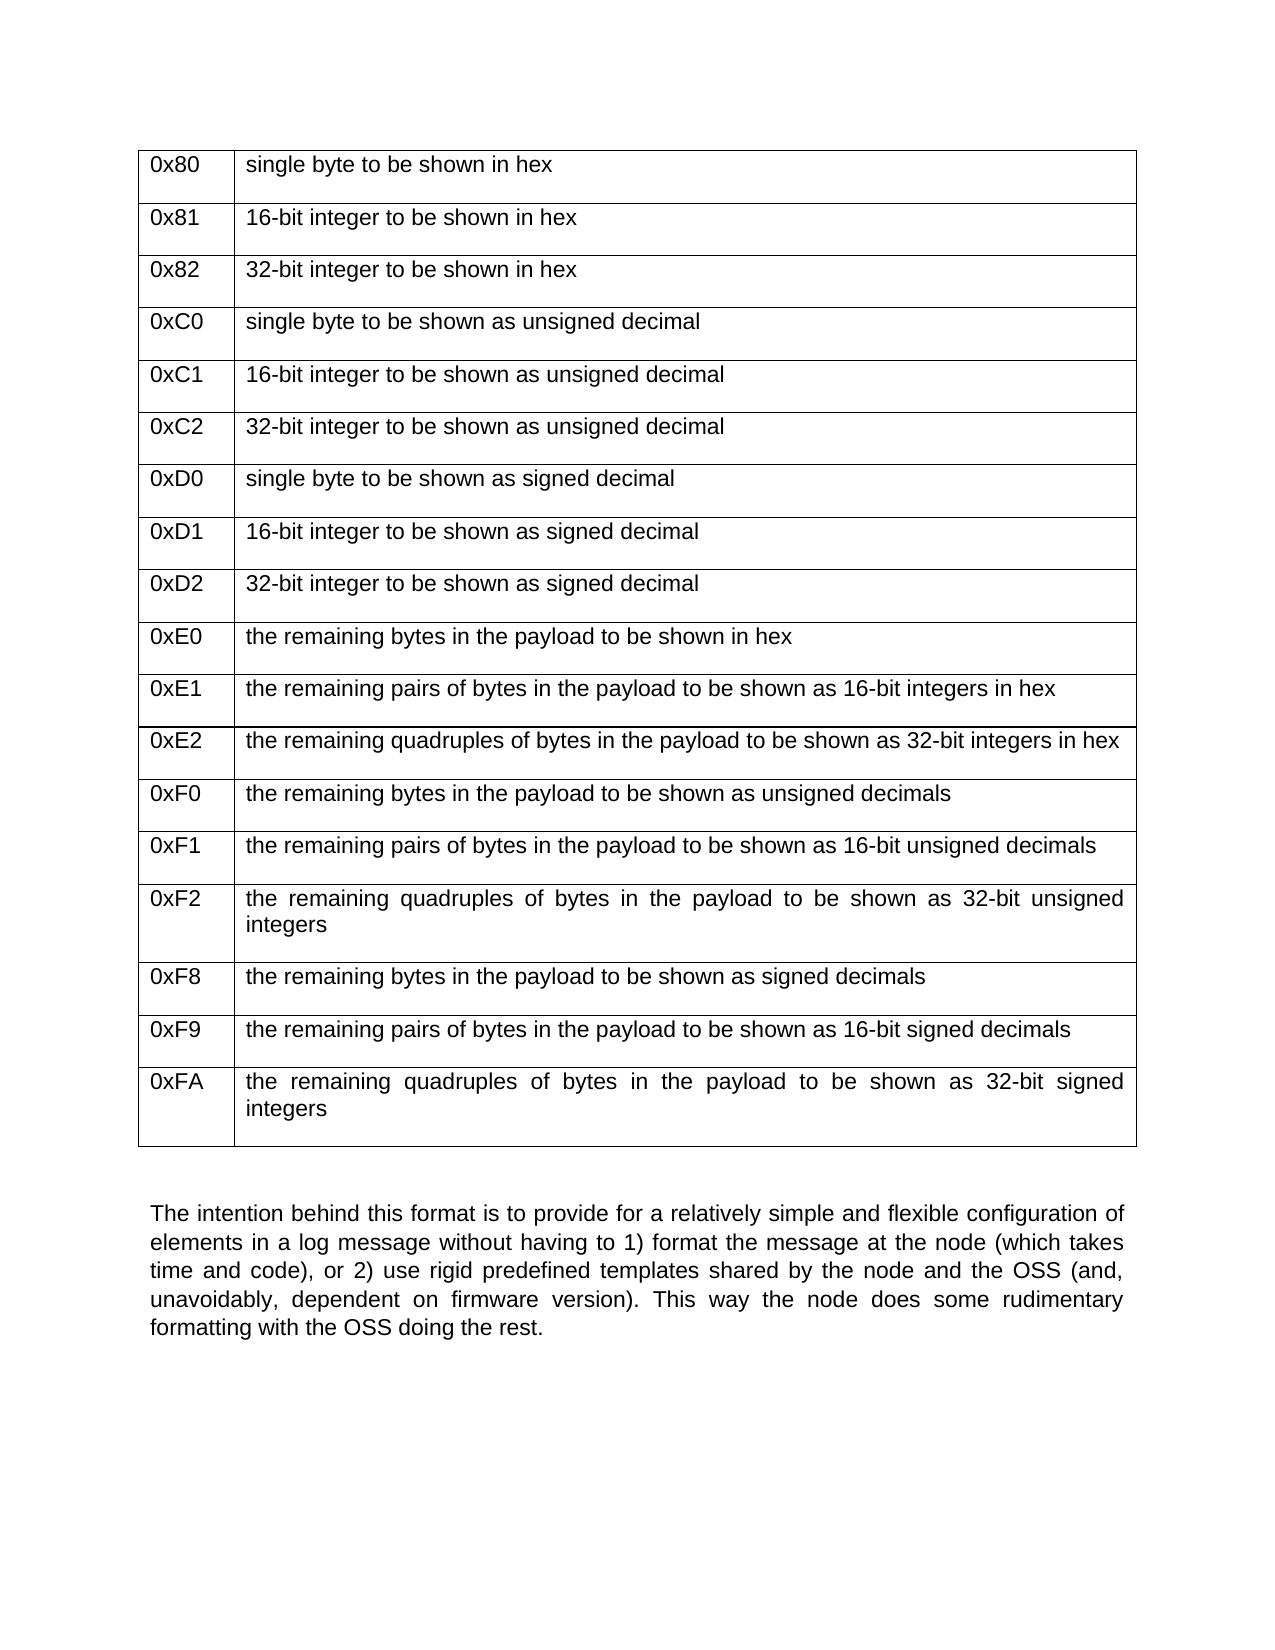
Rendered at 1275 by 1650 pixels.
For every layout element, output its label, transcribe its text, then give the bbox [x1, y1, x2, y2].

table_cell the remaining quadruples of bytes in the payload to be shown as 32-bit unsigned integers [235, 885, 1136, 962]
table_cell the remaining pairs of bytes in the payload to be shown as 16-bit unsigned decimals [235, 832, 1136, 883]
table_cell 0xFA [139, 1068, 234, 1146]
table_cell single byte to be shown as signed decimal [235, 465, 1136, 517]
table_cell 16-bit integer to be shown as unsigned decimal [235, 361, 1136, 412]
table_cell 0xD2 [139, 570, 234, 622]
table_header 0x80 [139, 151, 234, 202]
table_cell the remaining pairs of bytes in the payload to be shown as 16-bit signed decimals [235, 1016, 1136, 1067]
table_cell 0xC2 [139, 413, 234, 464]
table_cell 0xC0 [139, 308, 234, 359]
table_cell 32-bit integer to be shown as unsigned decimal [235, 413, 1136, 464]
table_cell the remaining quadruples of bytes in the payload to be shown as 32-bit integers in hex [235, 728, 1136, 779]
text The intention behind this format is to provide for a relatively simple and flexible configuration of elements in a log message without having to 1) format the message at the node (which takes time and code), or 2) use rigid predefined templates shared by the node and the OSS (and, unavoidably, dependent on firmware version). This way the node does some rudimentary formatting with the OSS doing the rest. [150, 1200, 1125, 1340]
table_cell 0x81 [139, 204, 234, 255]
table_cell 0xF9 [139, 1016, 234, 1067]
table_cell the remaining bytes in the payload to be shown as signed decimals [235, 963, 1136, 1015]
table_cell 16-bit integer to be shown in hex [235, 204, 1136, 255]
table_cell 0xF2 [139, 885, 234, 962]
table_cell 32-bit integer to be shown in hex [235, 256, 1136, 307]
table_cell 0xD0 [139, 465, 234, 517]
table_cell the remaining bytes in the payload to be shown as unsigned decimals [235, 780, 1136, 831]
table_cell 0xE1 [139, 675, 234, 726]
table_header single byte to be shown in hex [235, 151, 1136, 202]
table_cell 16-bit integer to be shown as signed decimal [235, 518, 1136, 569]
table_cell 0xC1 [139, 361, 234, 412]
table_cell 0xE0 [139, 623, 234, 674]
table_cell single byte to be shown as unsigned decimal [235, 308, 1136, 359]
table_cell the remaining bytes in the payload to be shown in hex [235, 623, 1136, 674]
table_cell 0xF8 [139, 963, 234, 1015]
table_cell 0x82 [139, 256, 234, 307]
table_cell the remaining quadruples of bytes in the payload to be shown as 32-bit signed integers [235, 1068, 1136, 1146]
table_cell 0xD1 [139, 518, 234, 569]
table_cell 0xF1 [139, 832, 234, 883]
table_cell the remaining pairs of bytes in the payload to be shown as 16-bit integers in hex [235, 675, 1136, 726]
table_cell 0xE2 [139, 728, 234, 779]
table_cell 32-bit integer to be shown as signed decimal [235, 570, 1136, 622]
table_cell 0xF0 [139, 780, 234, 831]
